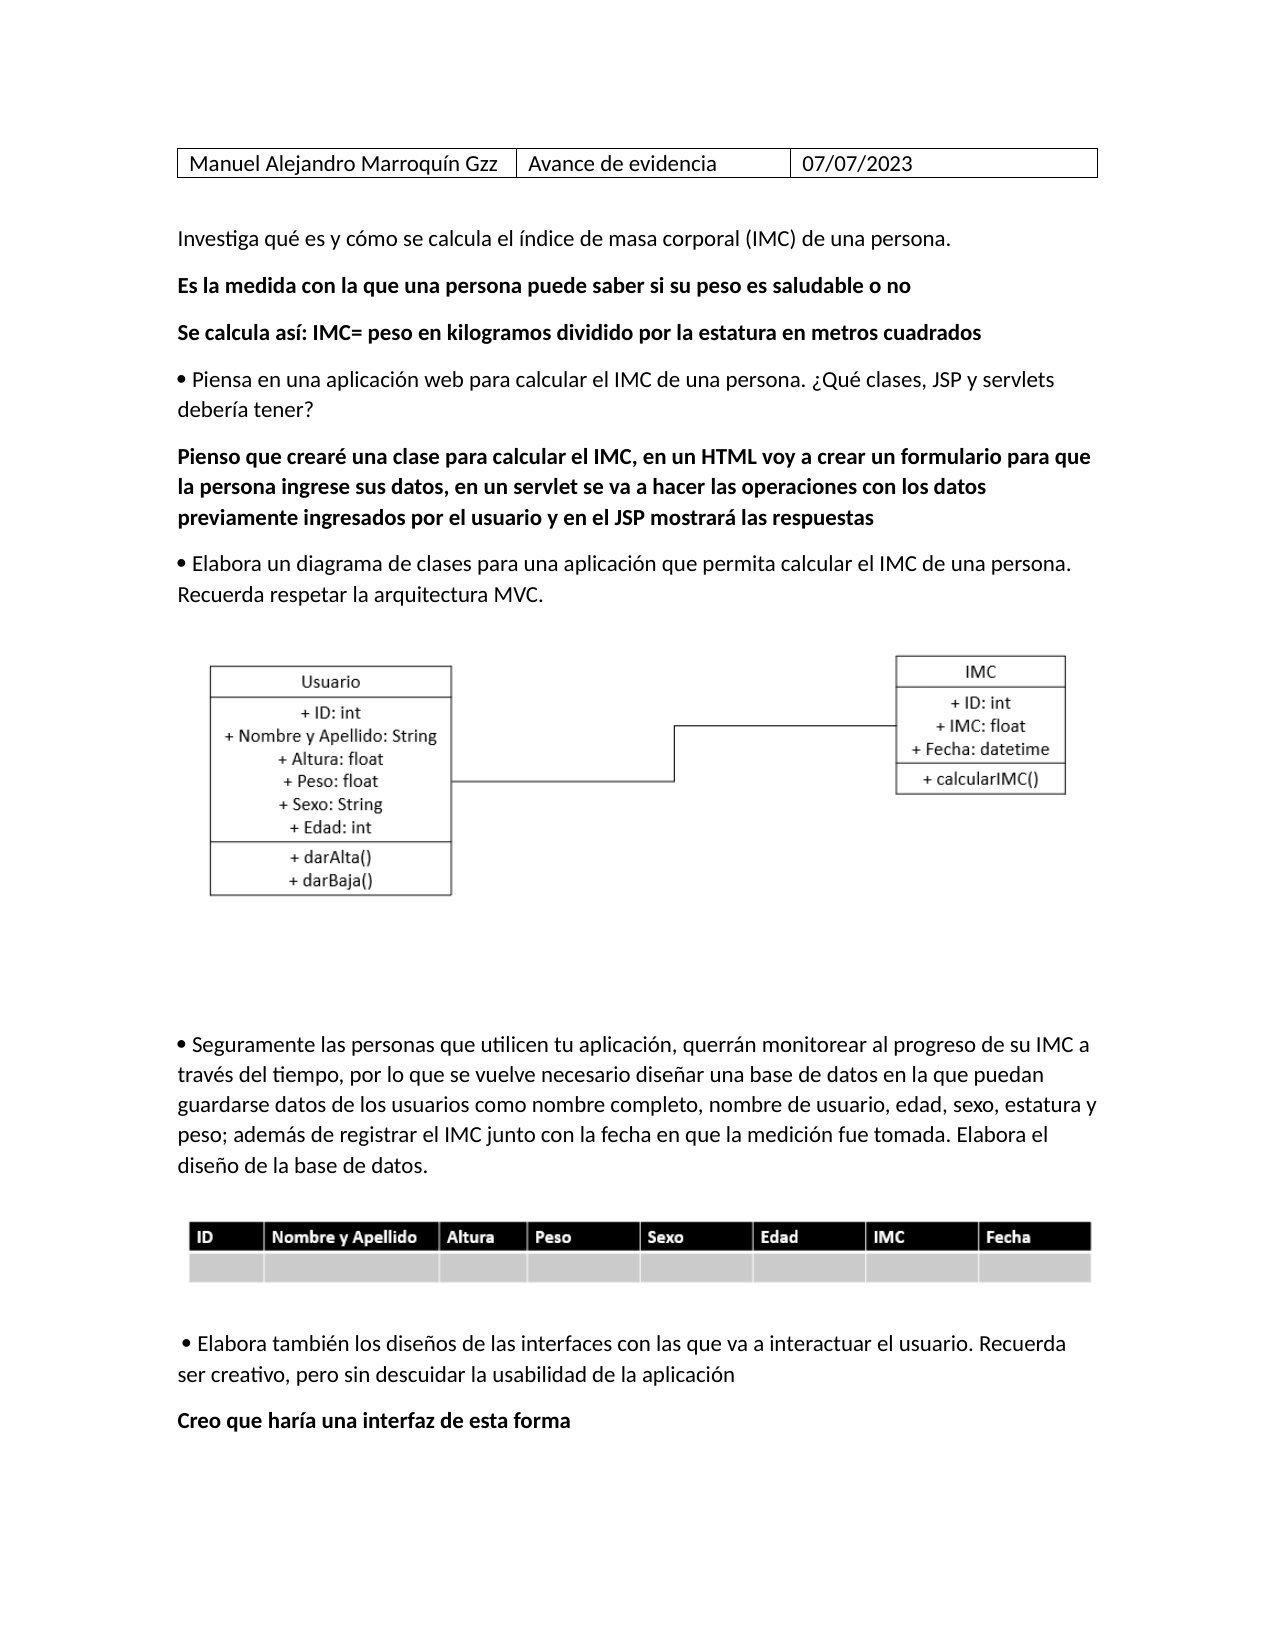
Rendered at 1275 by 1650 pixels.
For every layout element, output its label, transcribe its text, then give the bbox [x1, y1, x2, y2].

picture [177, 1197, 1098, 1311]
text Investiga qué es y cómo se calcula el índice de masa corporal (IMC) de una persona. [177, 224, 1098, 253]
table_header Manuel Alejandro Marroquín Gzz [178, 149, 516, 177]
text Es la medida con la que una persona puede saber si su peso es saludable o no [177, 271, 1098, 299]
picture [177, 626, 1098, 1011]
table_header Avance de evidencia [517, 149, 790, 177]
text Elabora también los diseños de las interfaces con las que va a interactuar el usuario. Recuerda ser creativo, pero sin descuidar la usabilidad de la aplicación [177, 1329, 1098, 1388]
text Pienso que crearé una clase para calcular el IMC, en un HTML voy a crear un formulario para que la persona ingrese sus datos, en un servlet se va a hacer las operaciones con los datos previamente ingresados por el usuario y en el JSP mostrará las respuestas [177, 442, 1098, 531]
text Elabora un diagrama de clases para una aplicación que permita calcular el IMC de una persona. Recuerda respetar la arquitectura MVC. [177, 549, 1098, 608]
text Creo que haría una interfaz de esta forma [177, 1407, 1098, 1435]
table_header 07/07/2023 [791, 149, 1097, 177]
text Se calcula así: IMC= peso en kilogramos dividido por la estatura en metros cuadrados [177, 318, 1098, 346]
text Piensa en una aplicación web para calcular el IMC de una persona. ¿Qué clases, JSP y servlets debería tener? [177, 365, 1098, 423]
text Seguramente las personas que utilicen tu aplicación, querrán monitorear al progreso de su IMC a través del tiempo, por lo que se vuelve necesario diseñar una base de datos en la que puedan guardarse datos de los usuarios como nombre completo, nombre de usuario, edad, sexo, estatura y peso; además de registrar el IMC junto con la fecha en que la medición fue tomada. Elabora el diseño de la base de datos. [177, 1030, 1098, 1179]
